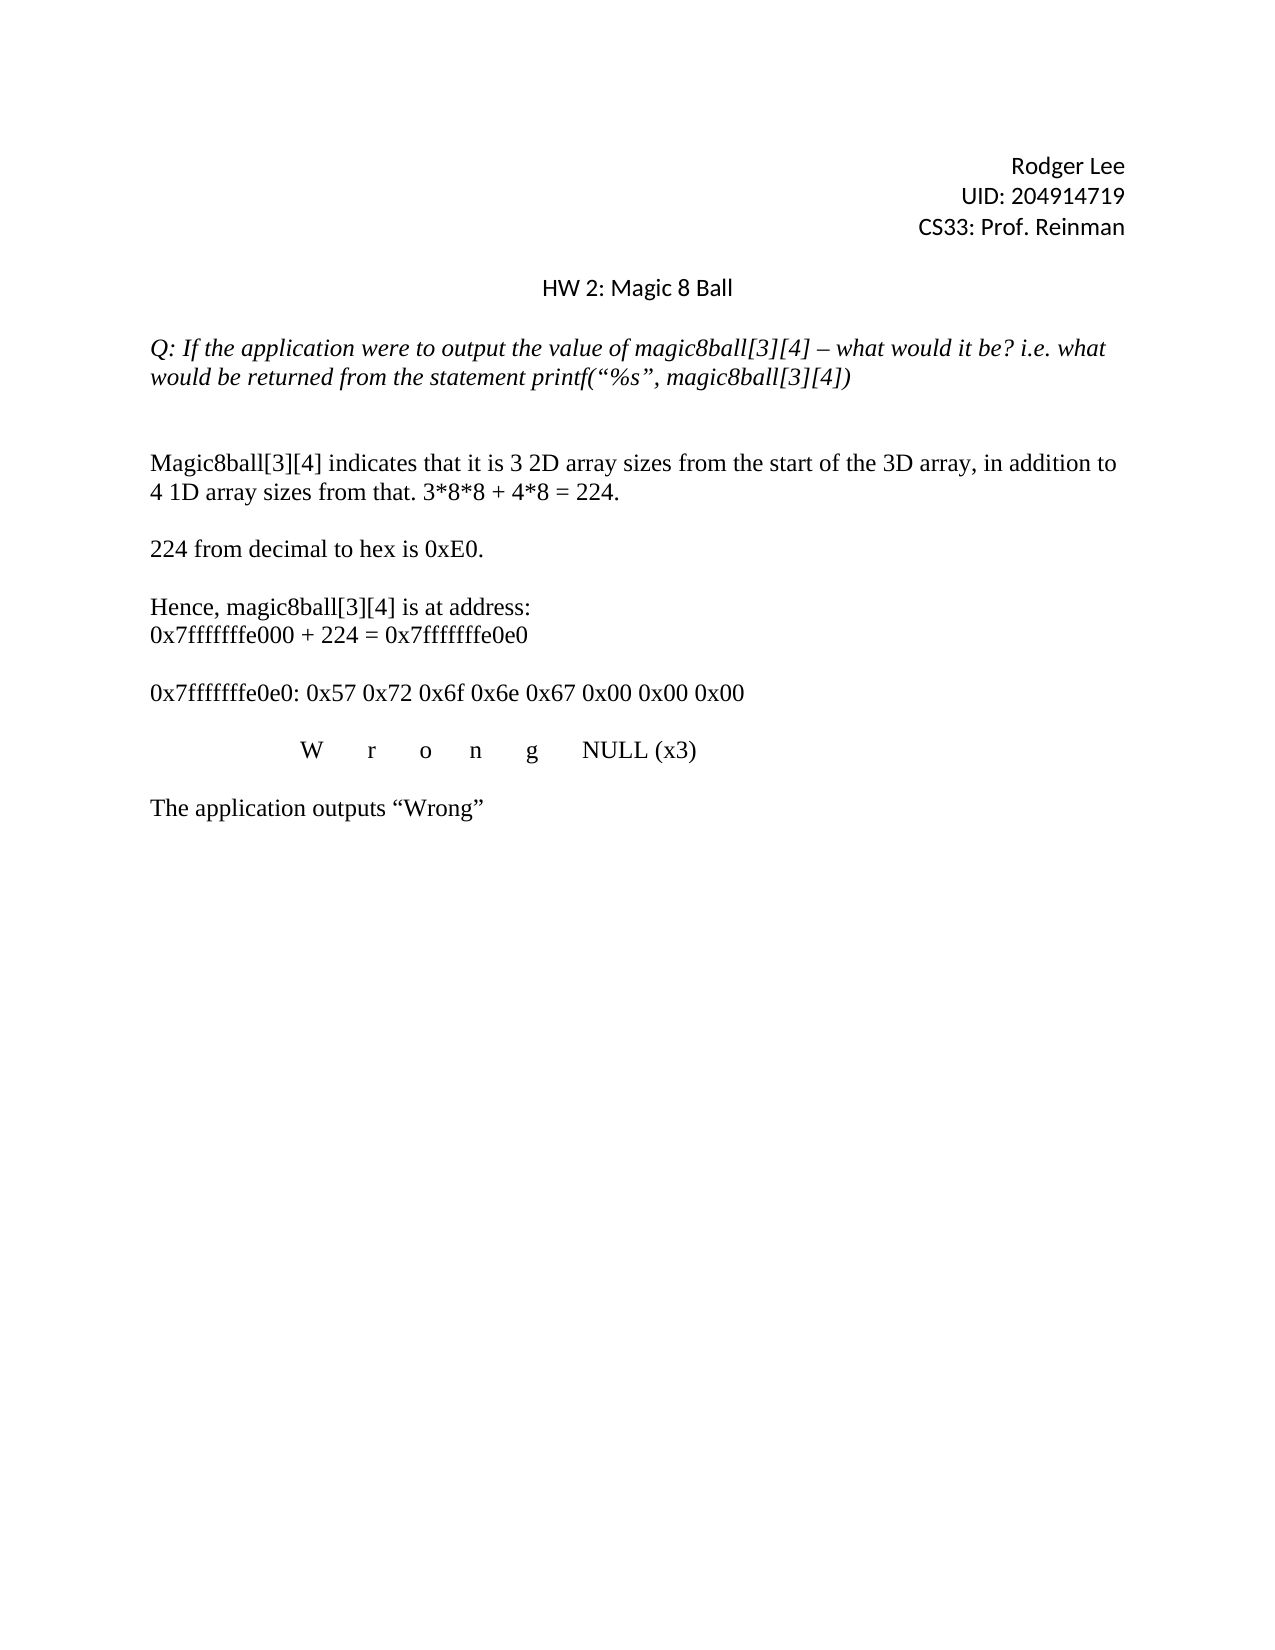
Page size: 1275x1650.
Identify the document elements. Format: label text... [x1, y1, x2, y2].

text Magic8ball[3][4] indicates that it is 3 2D array sizes from the start of the 3D array, in addition to 4 1D array sizes from that. 3*8*8 + 4*8 = 224. [150, 448, 1125, 506]
text CS33: Prof. Reinman [150, 211, 1125, 242]
text W r o n g NULL (x3) [150, 736, 1125, 764]
text UID: 204914719 [150, 181, 1125, 211]
text Q: If the application were to output the value of magic8ball[3][4] – what would it be? i.e. what would be returned from the statement printf(“%s”, magic8ball[3][4]) [150, 333, 1125, 391]
text HW 2: Magic 8 Ball [150, 272, 1125, 303]
text 0x7fffffffe0e0: 0x57 0x72 0x6f 0x6e 0x67 0x00 0x00 0x00 [150, 678, 1125, 707]
text Rodger Lee [150, 150, 1125, 181]
text The application outputs “Wrong” [150, 793, 1125, 822]
text Hence, magic8ball[3][4] is at address: [150, 592, 1125, 621]
text 224 from decimal to hex is 0xE0. [150, 534, 1125, 563]
text 0x7fffffffe000 + 224 = 0x7fffffffe0e0 [150, 621, 1125, 649]
